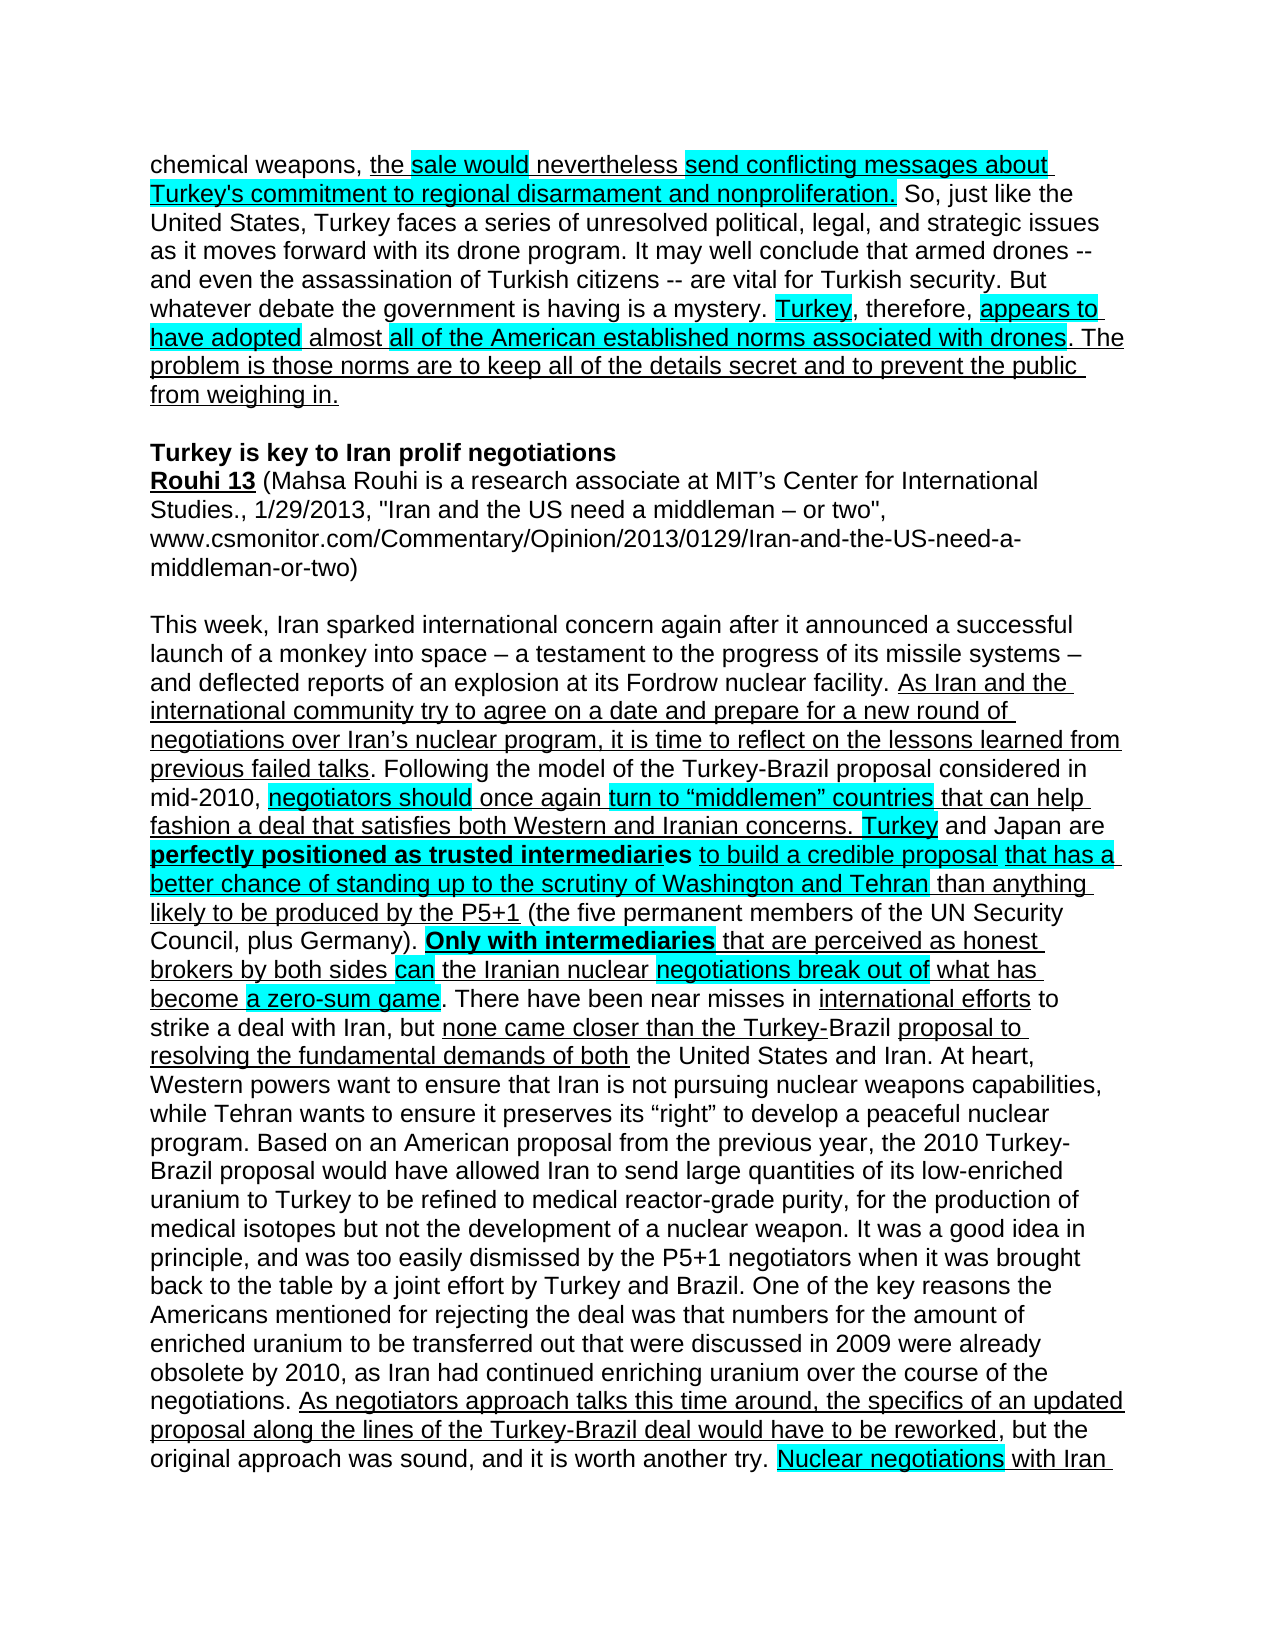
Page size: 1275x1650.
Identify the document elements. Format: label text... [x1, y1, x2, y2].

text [150, 150, 1125, 409]
text Turkey is key to Iran prolif negotiations [150, 437, 1125, 466]
text Rouhi 13 (Mahsa Rouhi is a research associate at MIT’s Center for International Studies., 1/29/2013, "Iran and the US need a middleman – or two", www.csmonitor.com/Commentary/Opinion/2013/0129/Iran-and-the-US-need-a-middleman-or-two) [150, 466, 1125, 581]
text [150, 610, 1125, 1472]
